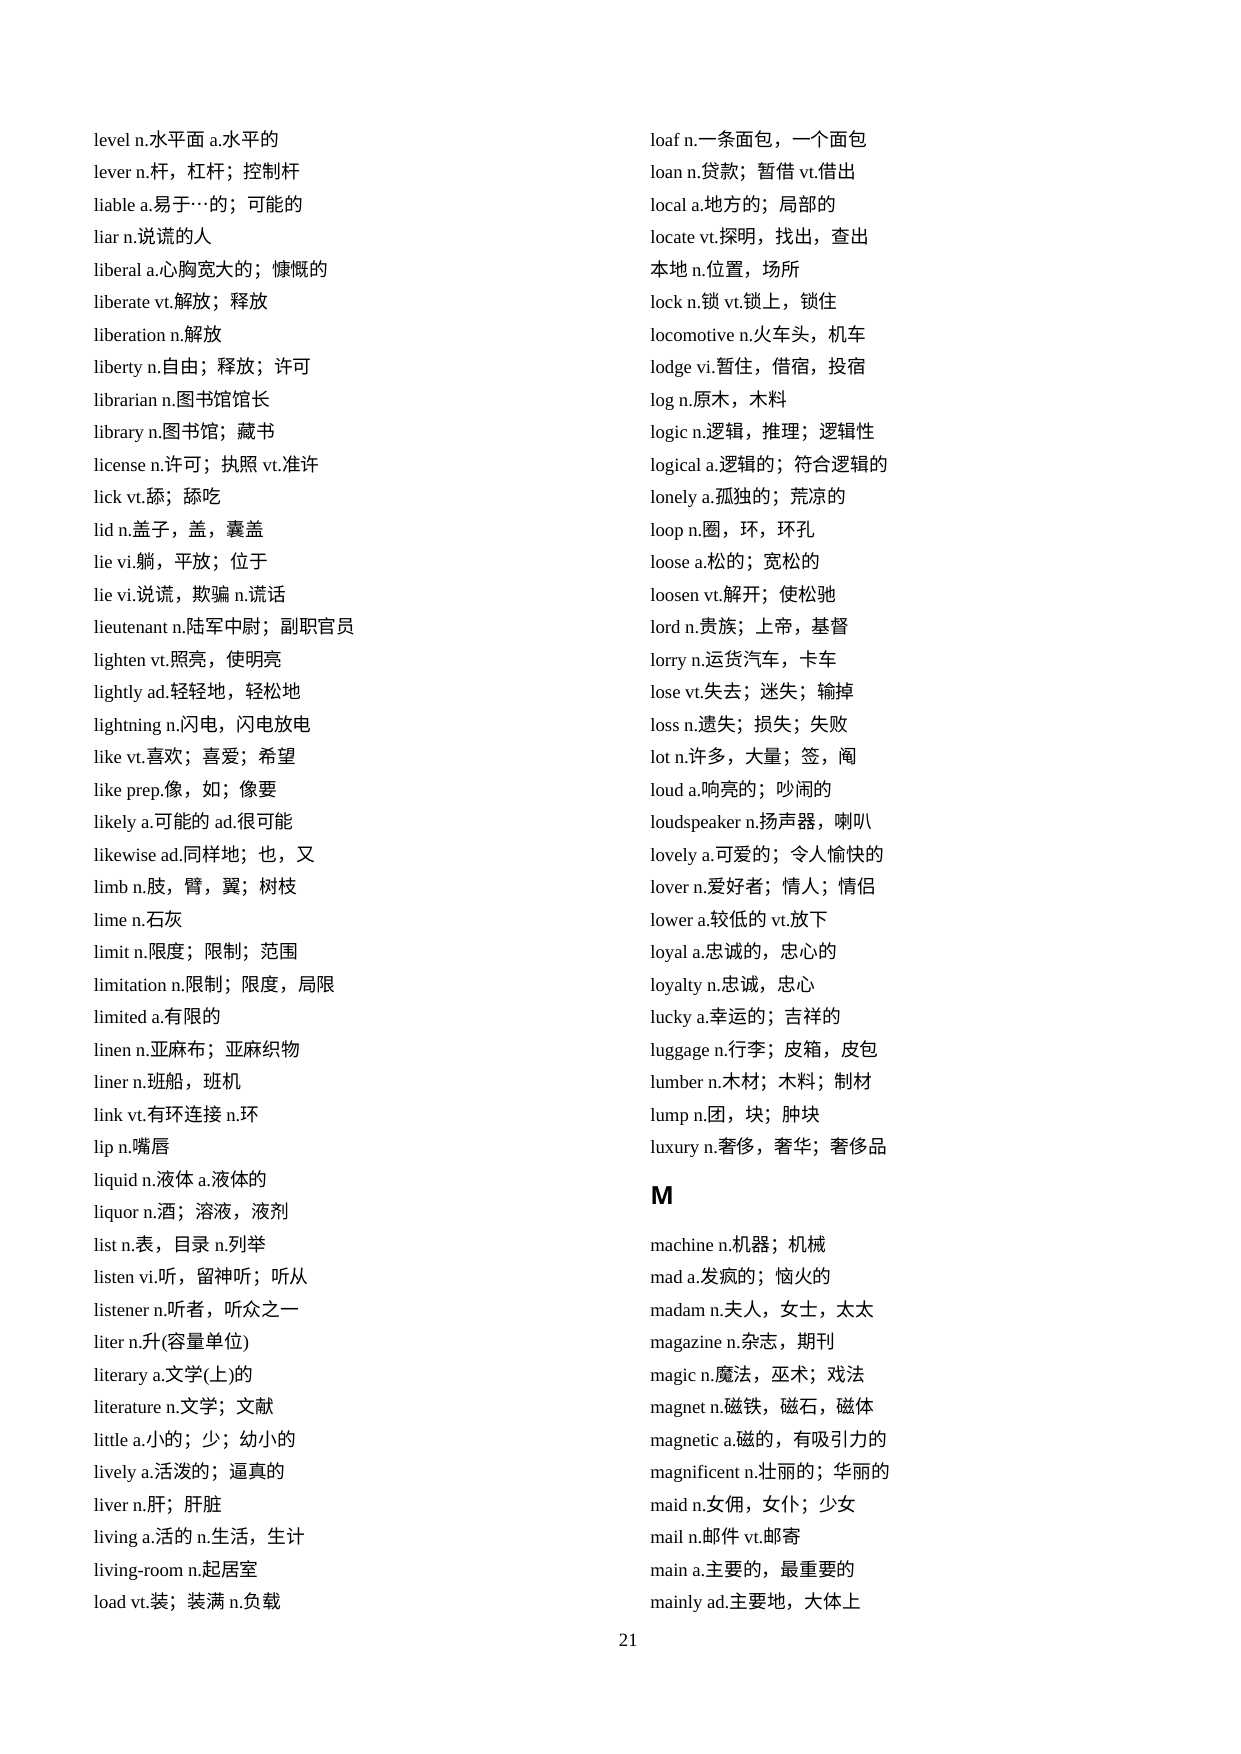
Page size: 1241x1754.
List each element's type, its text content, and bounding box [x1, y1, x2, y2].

text lodge vi.暂住，借宿，投宿 log n.原木，木料 logic n.逻辑，推理；逻辑性 logical a.逻辑的；符合逻辑的 lonely a.孤独的；荒凉的 loop n.圈，环，环孔 loose a.松的；宽松的 loosen vt.解开；使松驰 lord n.贵族；上帝，基督 lorry n.运货汽车，卡车 lose vt.失去；迷失；输掉 loss n.遗失；损失；失败 lot n.许多，大量；签，阄 loud a.响亮的；吵闹的 loudspeaker n.扬声器，喇叭 lovely a.可爱的；令人愉快的 lover n.爱好者；情人；情侣 lower a.较低的 vt.放下 loyal a.忠诚的，忠心的 loyalty n.忠诚，忠心 lucky a.幸运的；吉祥的 luggage n.行李；皮箱，皮包 lumber n.木材；木料；制材 lump n.团，块；肿块 luxury n.奢侈，奢华；奢侈品 [650, 349, 1162, 1162]
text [94, 122, 606, 1617]
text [650, 122, 1162, 349]
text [650, 1162, 1162, 1617]
